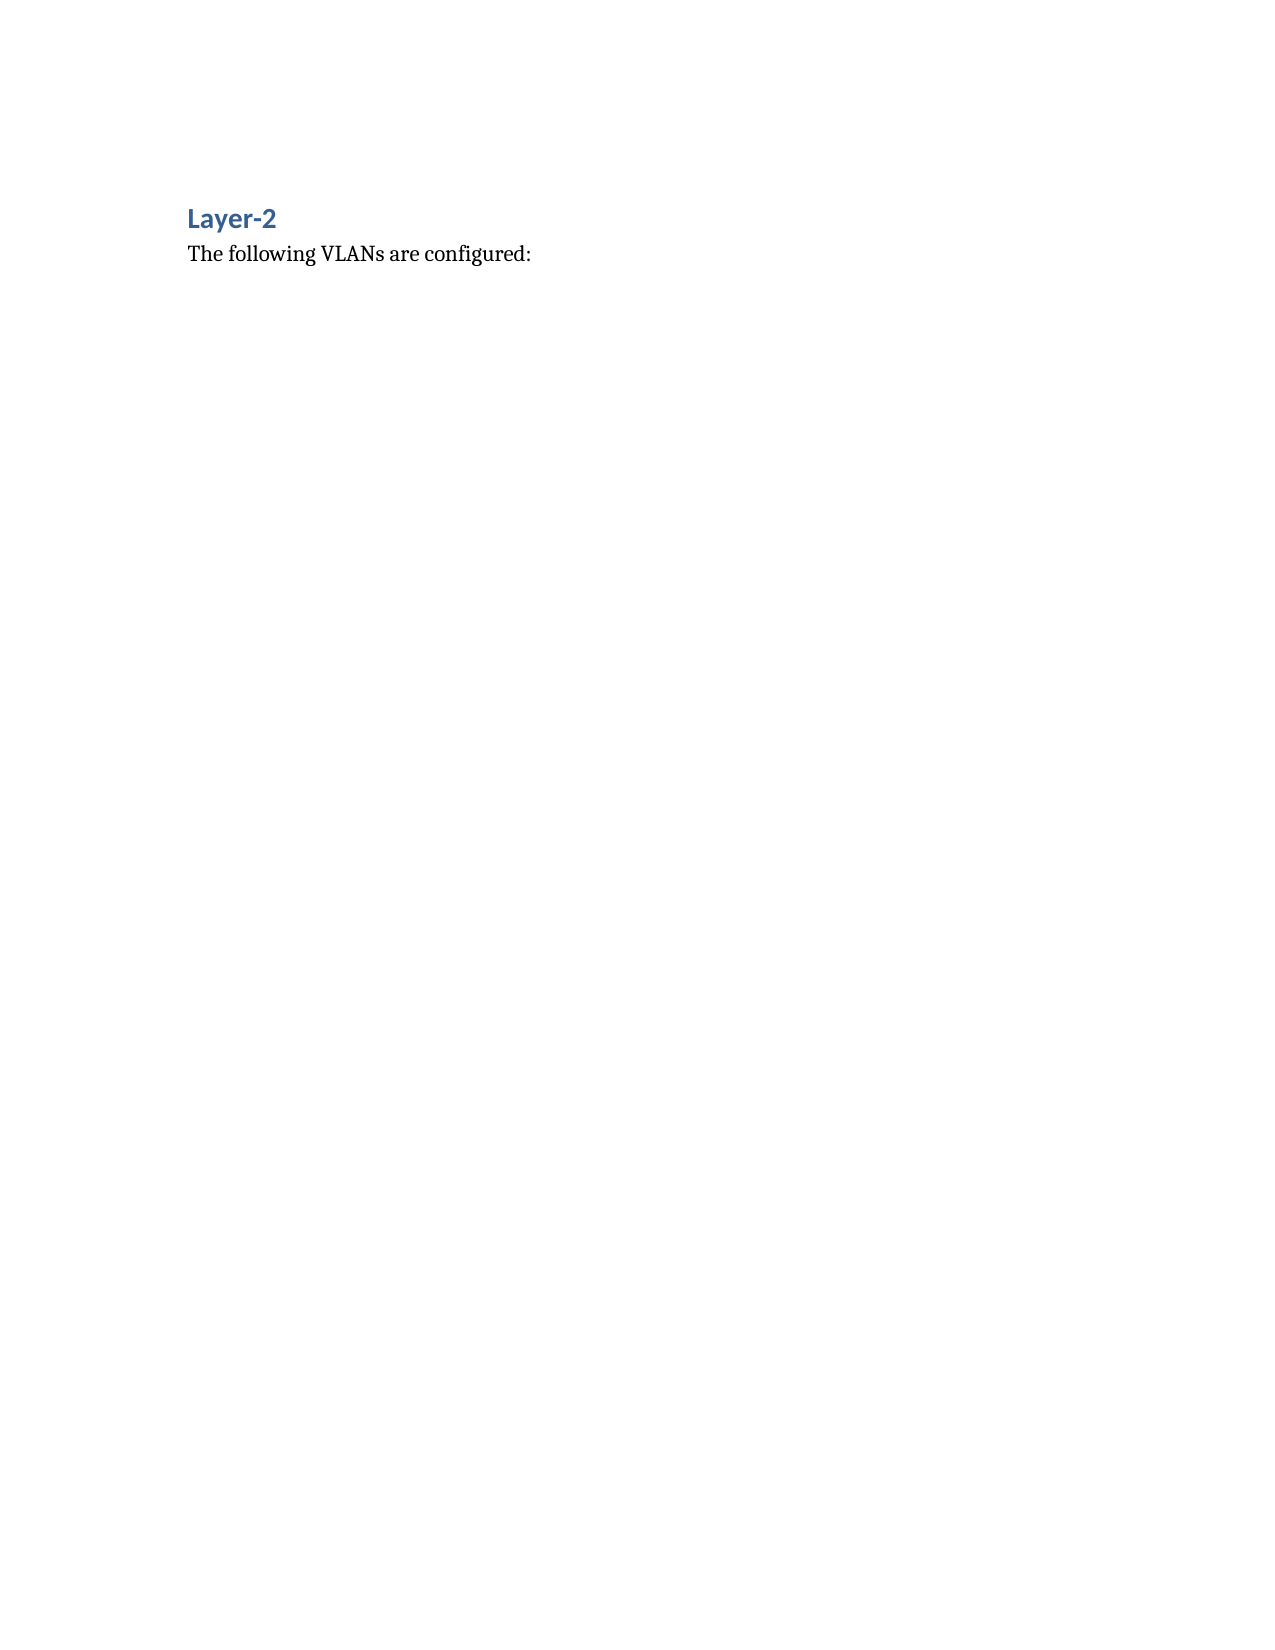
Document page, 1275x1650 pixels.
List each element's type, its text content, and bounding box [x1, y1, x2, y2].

text The following VLANs are configured: [187, 241, 1087, 267]
subtitle Layer-2 [187, 200, 1087, 236]
